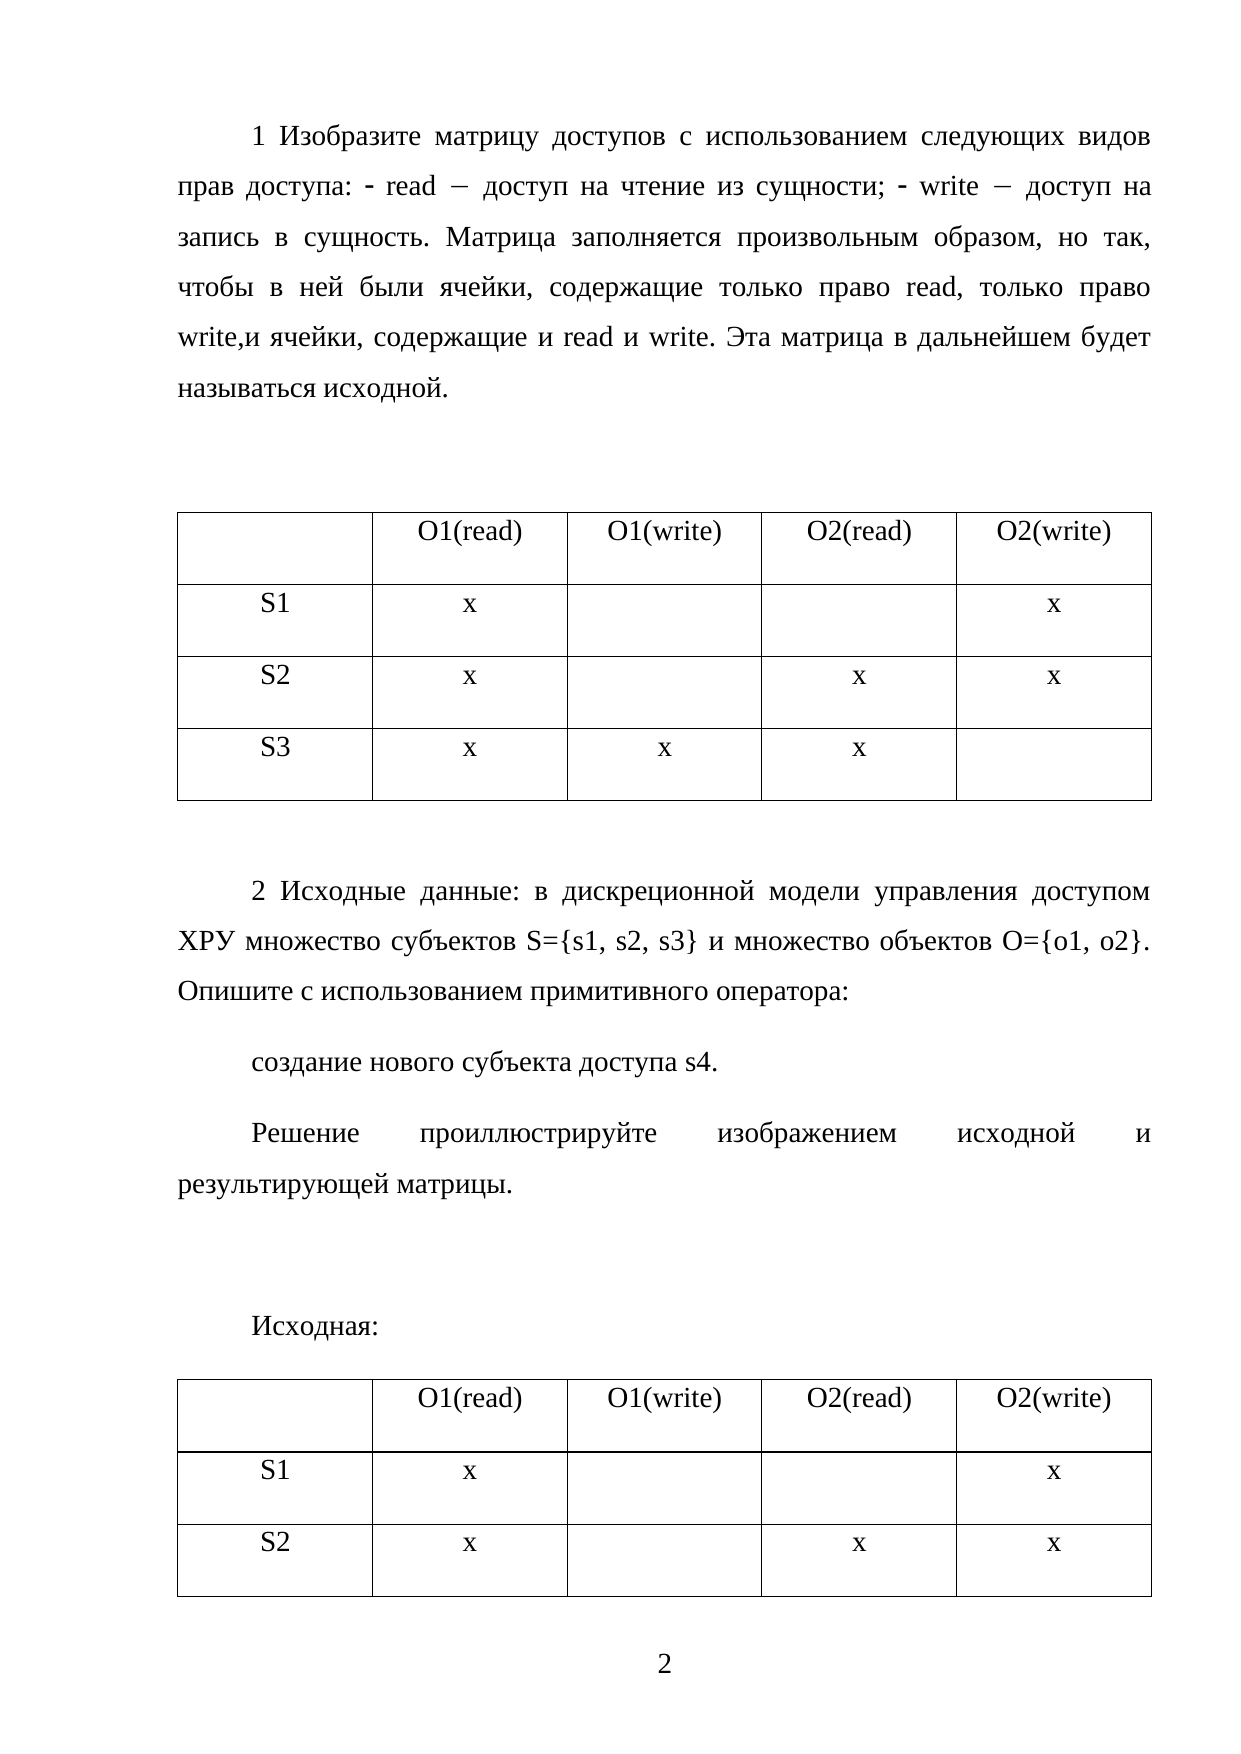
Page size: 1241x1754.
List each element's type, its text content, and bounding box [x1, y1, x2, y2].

table_cell [957, 729, 1151, 800]
table_cell x [957, 1453, 1151, 1523]
text 2 Исходные данные: в дискреционной модели управления доступом ХРУ множество субъектов S={s1, s2, s3} и множество объектов O={o1, o2}. Опишите с использованием примитивного оператора: [177, 873, 1152, 1007]
table_header O2(write) [957, 1380, 1151, 1451]
table_header O1(write) [568, 513, 761, 584]
table_header O2(read) [762, 1380, 956, 1451]
table_cell x [373, 657, 567, 728]
table_cell [568, 1525, 761, 1596]
table_header [178, 513, 372, 584]
table_cell x [957, 585, 1151, 656]
table_cell x [373, 1525, 567, 1596]
table_cell [762, 1453, 956, 1523]
table_cell x [373, 1453, 567, 1523]
table_cell x [957, 1525, 1151, 1596]
table_cell S1 [178, 585, 372, 656]
text Решение проиллюстрируйте изображением исходной и результирующей матрицы. [177, 1116, 1152, 1199]
table_cell x [373, 585, 567, 656]
table_cell S2 [178, 1525, 372, 1596]
table_header O2(read) [762, 513, 956, 584]
table_cell x [762, 657, 956, 728]
table_cell [568, 657, 761, 728]
table_header O1(read) [373, 1380, 567, 1451]
table_cell x [568, 729, 761, 800]
table_cell [568, 585, 761, 656]
table_cell x [957, 657, 1151, 728]
table_cell S1 [178, 1453, 372, 1523]
table_cell [568, 1453, 761, 1523]
table_cell x [762, 1525, 956, 1596]
table_cell S3 [178, 729, 372, 800]
table_header O1(write) [568, 1380, 761, 1451]
table_cell x [762, 729, 956, 800]
text создание нового субъекта доступа s4. [177, 1044, 1152, 1078]
table_header O2(write) [957, 513, 1151, 584]
table_header O1(read) [373, 513, 567, 584]
text 1 Изобразите матрицу доступов с использованием следующих видов прав доступа: read доступ на чтение из сущности; write доступ на запись в сущность. Матрица заполняется произвольным образом, но так, чтобы в ней были ячейки, содержащие только право read, только право write,и ячейки, содержащие и read и write. Эта матрица в дальнейшем будет называться исходной. [177, 118, 1152, 403]
table_cell S2 [178, 657, 372, 728]
table_header [178, 1380, 372, 1451]
text Исходная: [177, 1308, 1152, 1342]
table_cell [762, 585, 956, 656]
table_cell x [373, 729, 567, 800]
